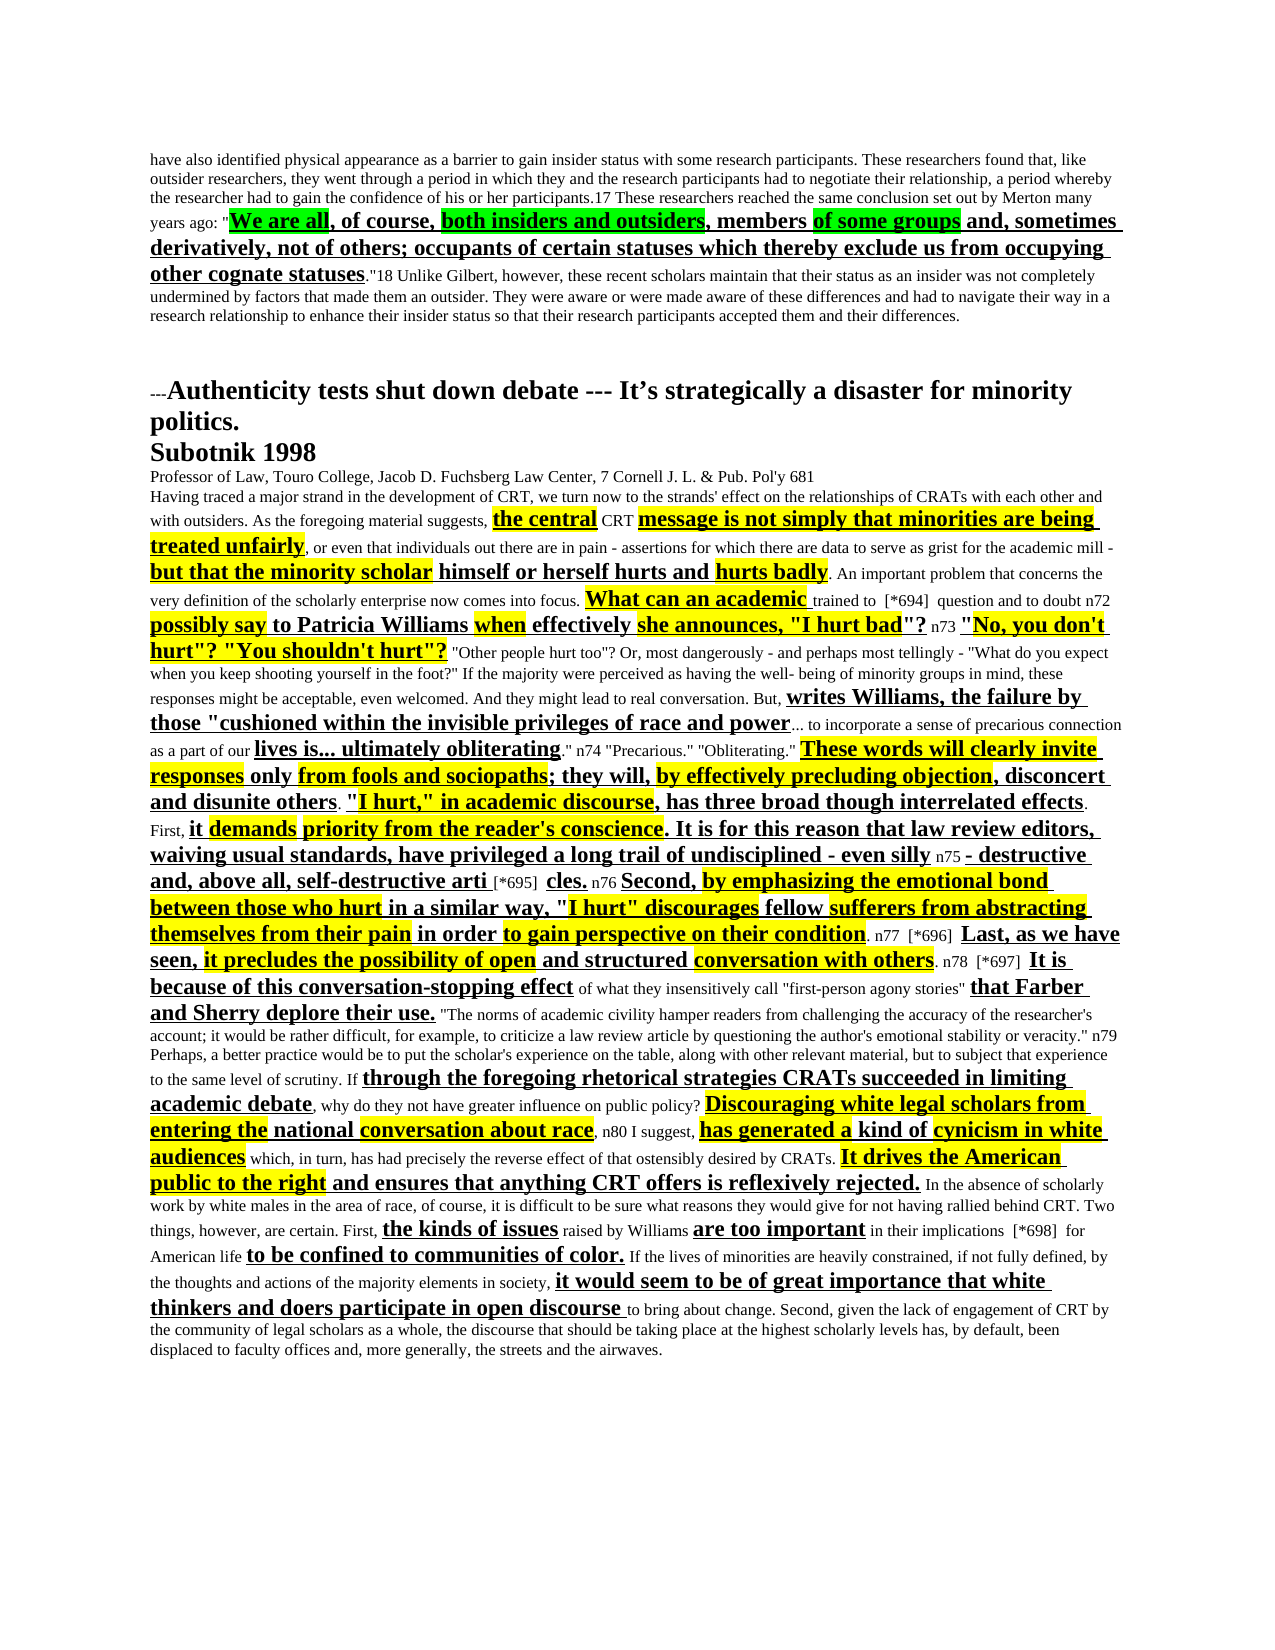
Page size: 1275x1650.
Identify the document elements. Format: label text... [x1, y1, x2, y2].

text Professor of Law, Touro College, Jacob D. Fuchsberg Law Center, 7 Cornell J. L. & Pub. Pol'y 681 [150, 467, 1125, 486]
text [150, 150, 1125, 325]
subtitle ---Authenticity tests shut down debate --- It’s strategically a disaster for minority politics. [150, 374, 1125, 436]
text Having traced a major strand in the development of CRT, we turn now to the strands' effect on the relationships of CRATs with each other and with outsiders. As the foregoing material suggests, the central CRT message is not simply that minorities are being treated unfairly, or even that individuals out there are in pain - assertions for which there are data to serve as grist for the academic mill - but that the minority scholar himself or herself hurts and hurts badly. An important problem that concerns the very definition of the scholarly enterprise now comes into focus. What can an academic trained to [*694] question and to doubt n72 possibly say to Patricia Williams when effectively she announces, "I hurt bad"? n73 "No, you don't hurt"? "You shouldn't hurt"? "Other people hurt too"? Or, most dangerously - and perhaps most tellingly - "What do you expect when you keep shooting yourself in the foot?" If the majority were perceived as having the well- being of minority groups in mind, these responses might be acceptable, even welcomed. And they might lead to real conversation. But, writes Williams, the failure by those "cushioned within the invisible privileges of race and power... to incorporate a sense of precarious connection as a part of our lives is... ultimately obliterating." n74 "Precarious." "Obliterating." These words will clearly invite responses only from fools and sociopaths; they will, by effectively precluding objection, disconcert and disunite others. "I hurt," in academic discourse, has three broad though interrelated effects. First, it demands priority from the reader's conscience. It is for this reason that law review editors, waiving usual standards, have privileged a long trail of undisciplined - even silly n75 - destructive and, above all, self-destructive arti [*695] cles. n76 Second, by emphasizing the emotional bond between those who hurt in a similar way, "I hurt" discourages fellow sufferers from abstracting themselves from their pain in order to gain perspective on their condition. n77 [*696] Last, as we have seen, it precludes the possibility of open and structured conversation with others. n78 [*697] It is because of this conversation-stopping effect of what they insensitively call "first-person agony stories" that Farber and Sherry deplore their use. "The norms of academic civility hamper readers from challenging the accuracy of the researcher's account; it would be rather difficult, for example, to criticize a law review article by questioning the author's emotional stability or veracity." n79 Perhaps, a better practice would be to put the scholar's experience on the table, along with other relevant material, but to subject that experience to the same level of scrutiny. If through the foregoing rhetorical strategies CRATs succeeded in limiting academic debate, why do they not have greater influence on public policy? Discouraging white legal scholars from entering the national conversation about race, n80 I suggest, has generated a kind of cynicism in white audiences which, in turn, has had precisely the reverse effect of that ostensibly desired by CRATs. It drives the American public to the right and ensures that anything CRT offers is reflexively rejected. In the absence of scholarly work by white males in the area of race, of course, it is difficult to be sure what reasons they would give for not having rallied behind CRT. Two things, however, are certain. First, the kinds of issues raised by Williams are too important in their implications [*698] for American life to be confined to communities of color. If the lives of minorities are heavily constrained, if not fully defined, by the thoughts and actions of the majority elements in society, it would seem to be of great importance that white thinkers and doers participate in open discourse to bring about change. Second, given the lack of engagement of CRT by the community of legal scholars as a whole, the discourse that should be taking place at the highest scholarly levels has, by default, been displaced to faculty offices and, more generally, the streets and the airwaves. [150, 486, 1125, 1358]
text Subotnik 1998 [150, 436, 1125, 467]
